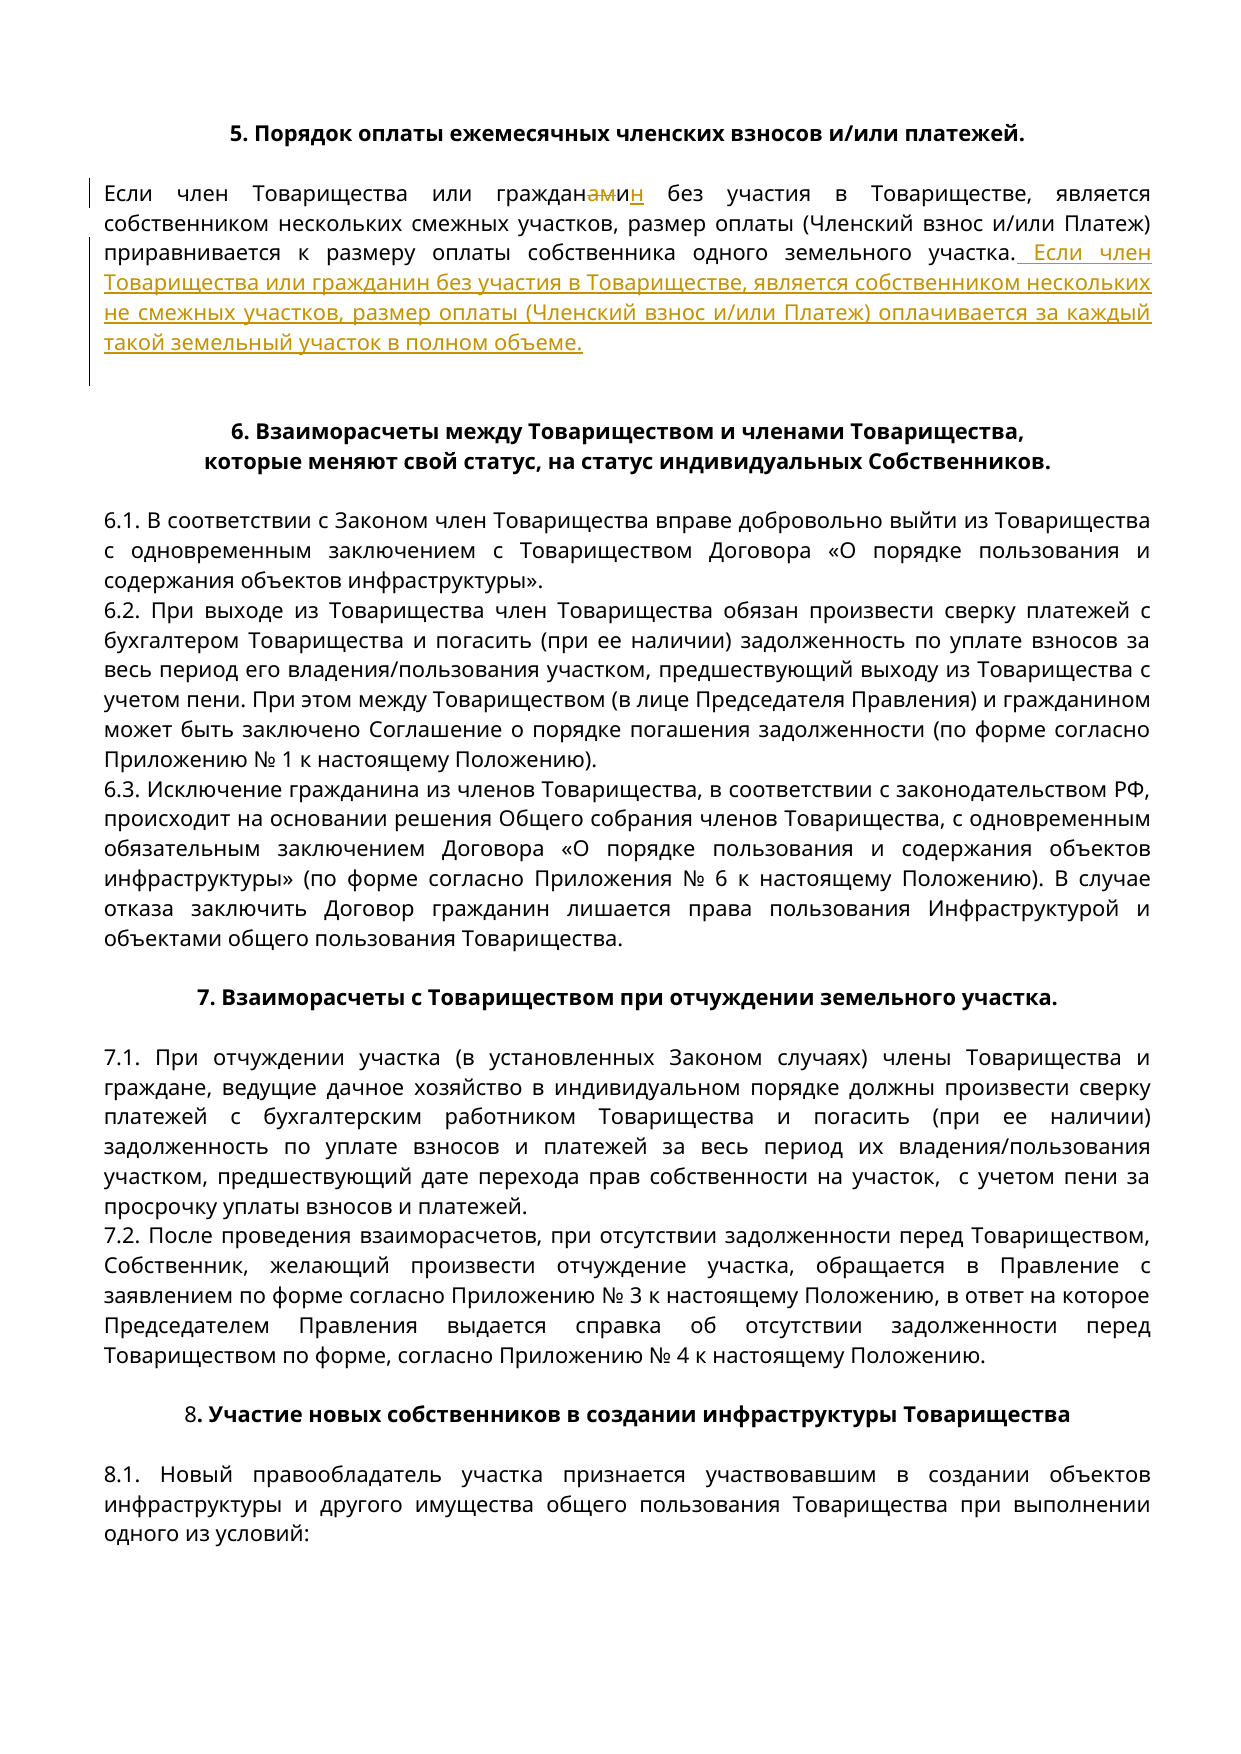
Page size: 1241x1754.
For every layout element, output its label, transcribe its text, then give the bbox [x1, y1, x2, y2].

text 7.2. После проведения взаиморасчетов, при отсутствии задолженности перед Товариществом, Собственник, желающий произвести отчуждение участка, обращается в Правление с заявлением по форме согласно Приложению № 3 к настоящему Положению, в ответ на которое Председателем Правления выдается справка об отсутствии задолженности перед Товариществом по форме, согласно Приложению № 4 к настоящему Положению. [103, 1220, 1152, 1369]
text 7.1. При отчуждении участка (в установленных Законом случаях) члены Товарищества и граждане, ведущие дачное хозяйство в индивидуальном порядке должны произвести сверку платежей с бухгалтерским работником Товарищества и погасить (при ее наличии) задолженность по уплате взносов и платежей за весь период их владения/пользования участком, предшествующий дате перехода прав собственности на участок, с учетом пени за просрочку уплаты взносов и платежей. [103, 1042, 1152, 1220]
text 5. Порядок оплаты ежемесячных членских взносов и/или платежей. [103, 118, 1152, 148]
text Если член Товарищества или граждани без участия в Товариществе, является собственником нескольких смежных участков, размер оплаты (Членский взнос и/или Платеж) приравнивается к размеру оплаты собственника одного земельного участка. [103, 323, 1152, 356]
text 6.3. Исключение гражданина из членов Товарищества, в соответствии с законодательством РФ, происходит на основании решения Общего собрания членов Товарищества, с одновременным обязательным заключением Договора «О порядке пользования и содержания объектов инфраструктуры» (по форме согласно Приложения № 6 к настоящему Положению). В случае отказа заключить Договор гражданин лишается права пользования Инфраструктурой и объектами общего пользования Товарищества. [103, 773, 1152, 952]
text 8.1. Новый правообладатель участка признается участвовавшим в создании объектов инфраструктуры и другого имущества общего пользования Товарищества при выполнении одного из условий: [103, 1459, 1152, 1548]
text 7. Взаиморасчеты с Товариществом при отчуждении земельного участка. [103, 982, 1152, 1012]
text Если член Товарищества или граждани без участия в Товариществе, является собственником нескольких смежных участков, размер оплаты (Членский взнос и/или Платеж) приравнивается к размеру оплаты собственника одного земельного участка. [103, 293, 1152, 322]
text 8. Участие новых собственников в создании инфраструктуры Товарищества [103, 1399, 1152, 1429]
text Если член Товарищества или граждани без участия в Товариществе, является собственником нескольких смежных участков, размер оплаты (Членский взнос и/или Платеж) приравнивается к размеру оплаты собственника одного земельного участка. [103, 178, 1152, 292]
text 6. Взаиморасчеты между Товариществом и членами Товарищества, [103, 416, 1152, 446]
text которые меняют свой статус, на статус индивидуальных Собственников. [103, 446, 1152, 476]
text 6.1. В соответствии с Законом член Товарищества вправе добровольно выйти из Товарищества с одновременным заключением с Товариществом Договора «О порядке пользования и содержания объектов инфраструктуры». [103, 505, 1152, 595]
text 6.2. При выходе из Товарищества член Товарищества обязан произвести сверку платежей с бухгалтером Товарищества и погасить (при ее наличии) задолженность по уплате взносов за весь период его владения/пользования участком, предшествующий выходу из Товарищества с учетом пени. При этом между Товариществом (в лице Председателя Правления) и гражданином может быть заключено Соглашение о порядке погашения задолженности (по форме согласно Приложению № 1 к настоящему Положению). [103, 595, 1152, 773]
